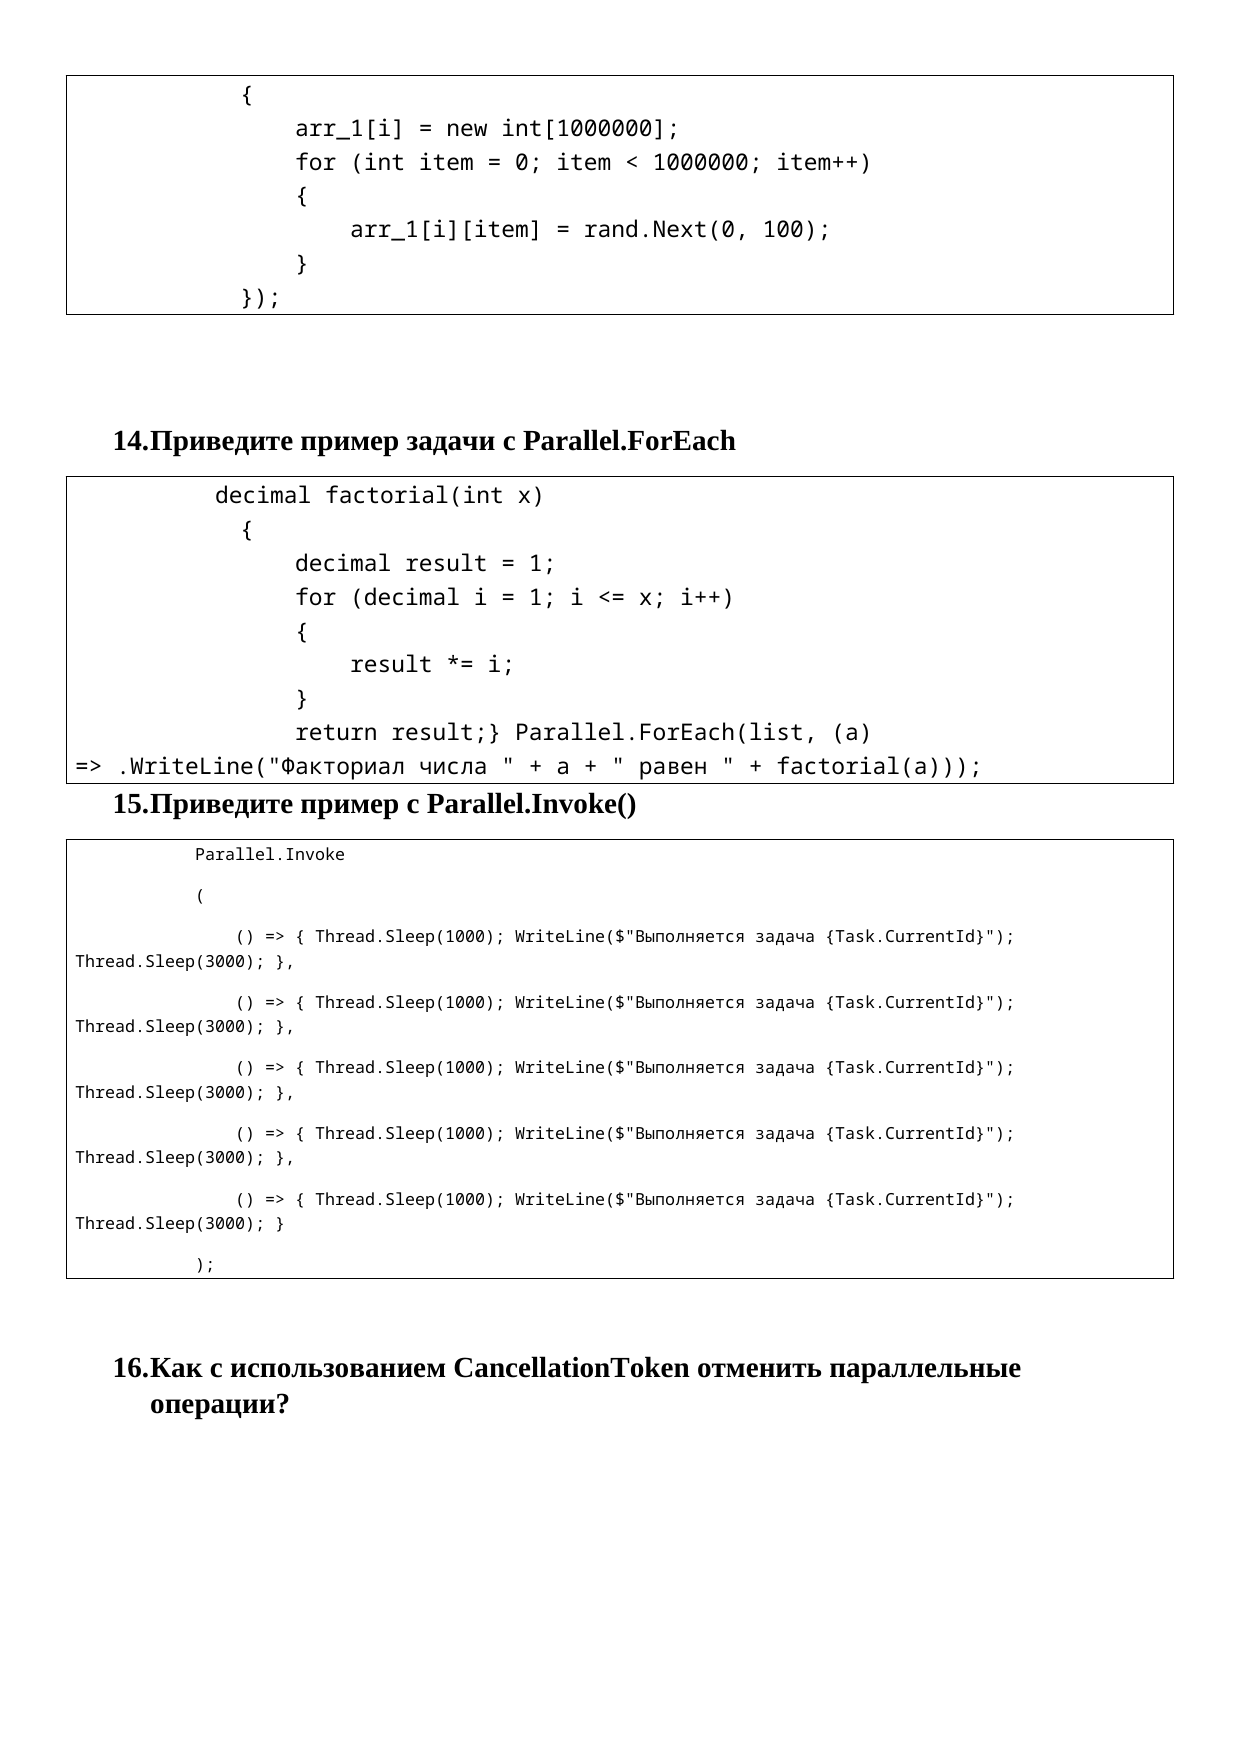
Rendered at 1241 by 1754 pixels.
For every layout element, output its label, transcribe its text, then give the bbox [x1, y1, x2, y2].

text return result;} Parallel.ForEach(list, (a) => .WriteLine("Факториал числа " + a + " равен " + factorial(a))); [67, 713, 1173, 783]
list Как с использованием CancellationToken отменить параллельные операции? [112, 1350, 1165, 1420]
text arr_1[i] = new int[1000000]; [67, 109, 1173, 142]
text () => { Thread.Sleep(1000); WriteLine($"Выполняется задача {Task.CurrentId}"); Thread.Sleep(3000); }, [67, 1118, 1173, 1169]
text } [67, 679, 1173, 713]
list Приведите пример с Parallel.Invoke() [112, 787, 1165, 820]
text arr_1[i][item] = rand.Next(0, 100); [67, 210, 1173, 244]
text { [67, 76, 1173, 109]
text () => { Thread.Sleep(1000); WriteLine($"Выполняется задача {Task.CurrentId}"); Thread.Sleep(3000); }, [67, 987, 1173, 1038]
text ( [67, 881, 1173, 906]
list Приведите пример задачи с Parallel.ForEach [112, 423, 1165, 457]
text for (decimal i = 1; i <= x; i++) [67, 578, 1173, 612]
text result *= i; [67, 645, 1173, 679]
text Parallel.Invoke [67, 840, 1173, 865]
text } [67, 244, 1173, 277]
text { [67, 612, 1173, 645]
text for (int item = 0; item < 1000000; item++) [67, 142, 1173, 176]
text () => { Thread.Sleep(1000); WriteLine($"Выполняется задача {Task.CurrentId}"); Thread.Sleep(3000); }, [67, 922, 1173, 972]
text () => { Thread.Sleep(1000); WriteLine($"Выполняется задача {Task.CurrentId}"); Thread.Sleep(3000); } [67, 1184, 1173, 1234]
text { [67, 176, 1173, 210]
text ); [67, 1250, 1173, 1278]
text decimal result = 1; [67, 544, 1173, 578]
text decimal factorial(int x) [67, 477, 1173, 510]
text { [67, 510, 1173, 544]
text }); [67, 277, 1173, 314]
text () => { Thread.Sleep(1000); WriteLine($"Выполняется задача {Task.CurrentId}"); Thread.Sleep(3000); }, [67, 1053, 1173, 1103]
